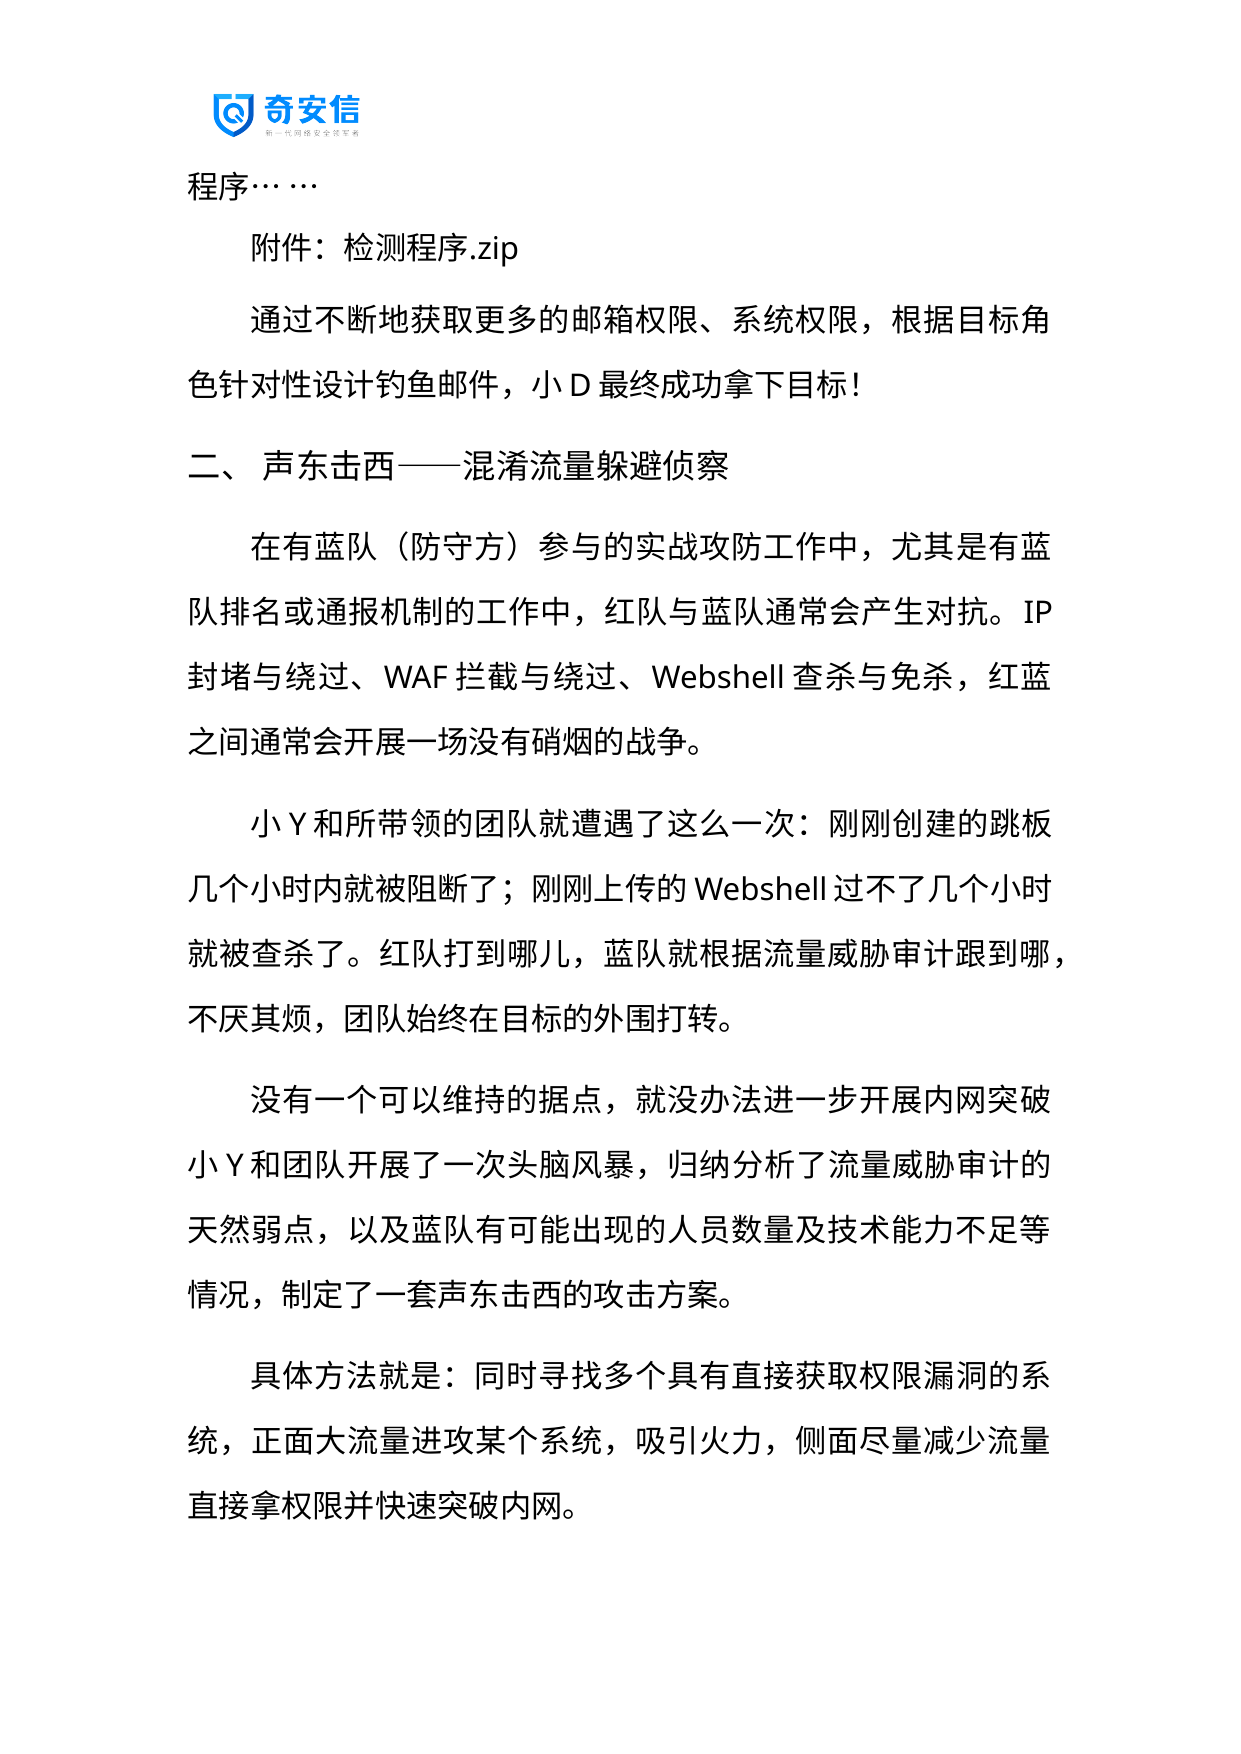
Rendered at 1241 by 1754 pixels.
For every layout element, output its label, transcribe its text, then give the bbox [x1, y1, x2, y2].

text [187, 162, 1053, 207]
text 通过不断地获取更多的邮箱权限、系统权限，根据目标角色针对性设计钓鱼邮件，小D最终成功拿下目标！ [187, 285, 1053, 415]
picture [187, 88, 388, 139]
text 没有一个可以维持的据点，就没办法进一步开展内网突破。小Y和团队开展了一次头脑风暴，归纳分析了流量威胁审计的天然弱点，以及蓝队有可能出现的人员数量及技术能力不足等情况，制定了一套声东击西的攻击方案。 [187, 1065, 1053, 1325]
text 具体方法就是：同时寻找多个具有直接获取权限漏洞的系统，正面大流量进攻某个系统，吸引火力，侧面尽量减少流量直接拿权限并快速突破内网。 [187, 1341, 1053, 1536]
text 附件：检测程序.zip [187, 223, 1053, 269]
list 声东击西——混淆流量躲避侦察 [187, 431, 1053, 496]
text 小Y和所带领的团队就遭遇了这么一次：刚刚创建的跳板几个小时内就被阻断了；刚刚上传的Webshell过不了几个小时就被查杀了。红队打到哪儿，蓝队就根据流量威胁审计跟到哪，不厌其烦，团队始终在目标的外围打转。 [187, 789, 1053, 1049]
text 在有蓝队（防守方）参与的实战攻防工作中，尤其是有蓝队排名或通报机制的工作中，红队与蓝队通常会产生对抗。IP封堵与绕过、WAF拦截与绕过、Webshell查杀与免杀，红蓝之间通常会开展一场没有硝烟的战争。 [187, 513, 1053, 773]
